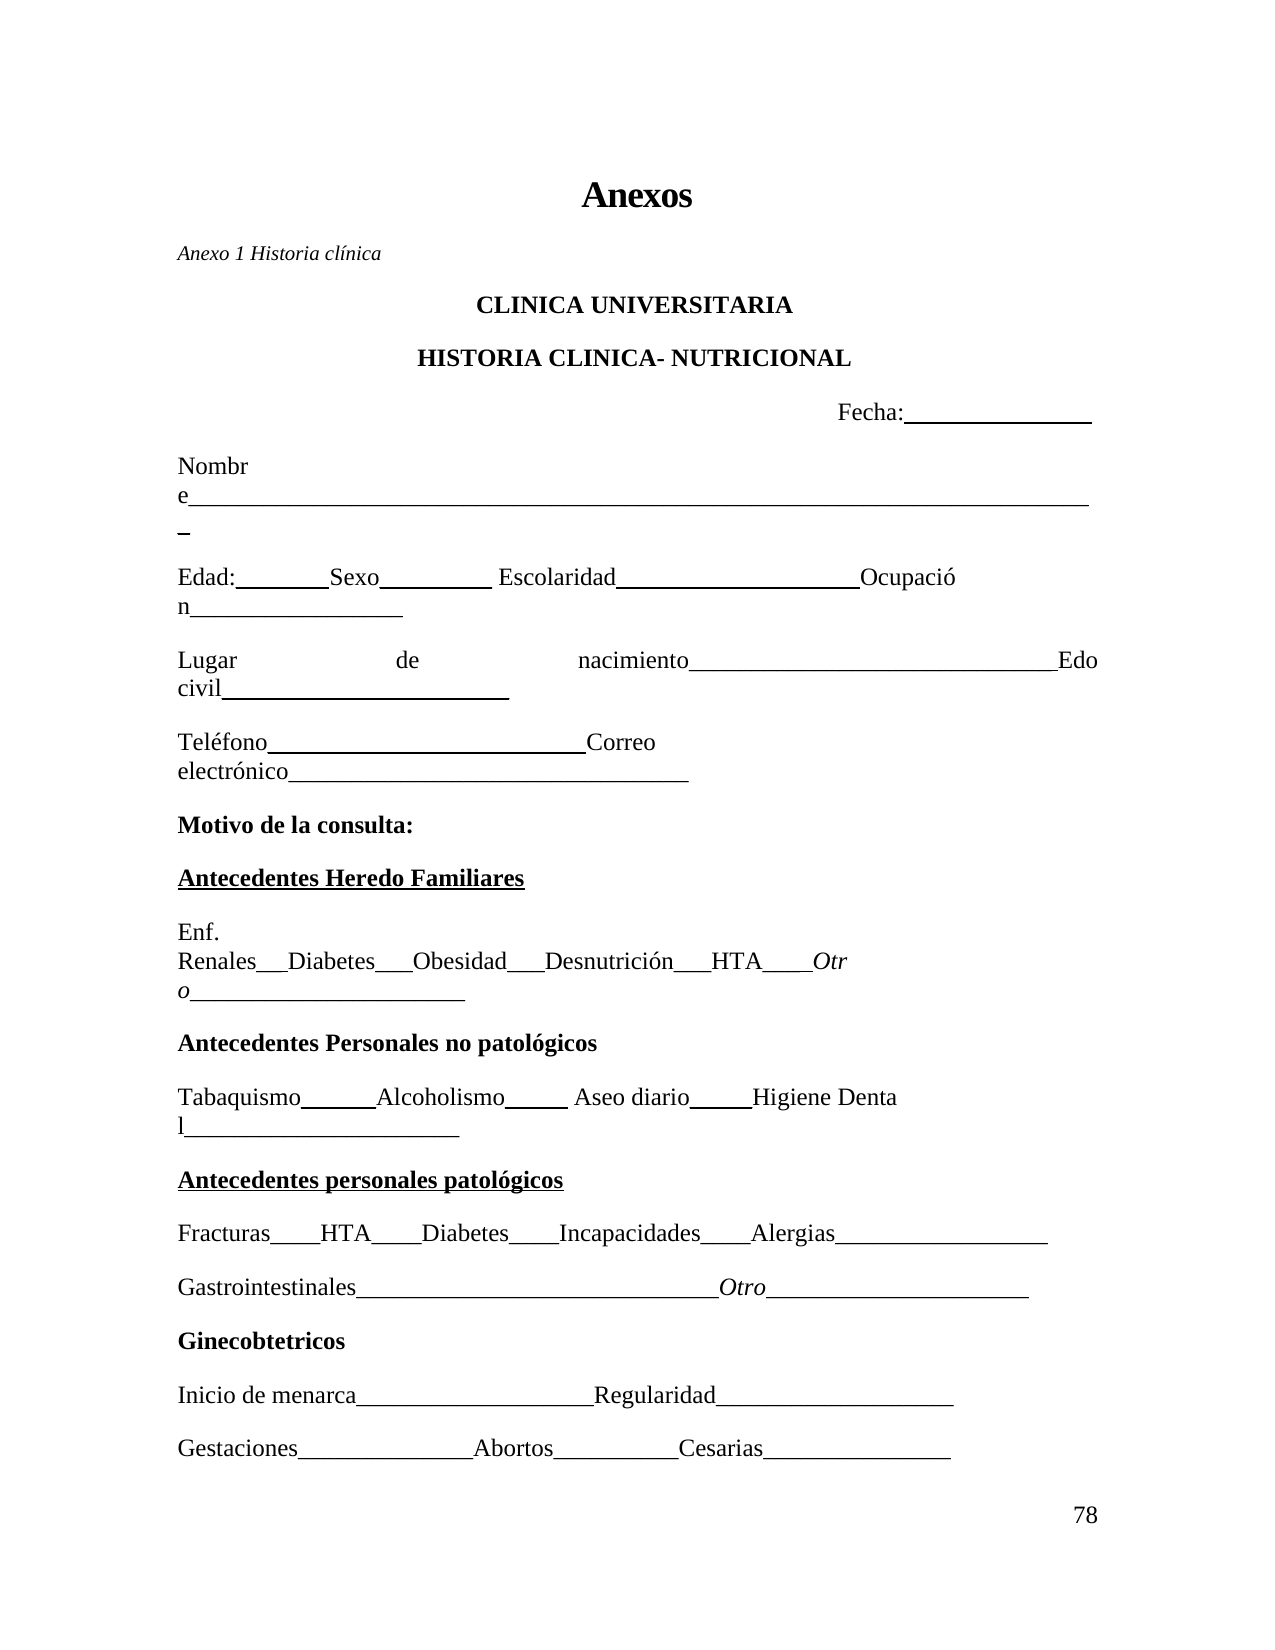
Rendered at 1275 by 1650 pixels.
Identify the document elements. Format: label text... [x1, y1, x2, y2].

text HISTORIA CLINICA- NUTRICIONAL [177, 343, 1098, 372]
text Teléfono_________________________ Correo electrónico________________________________ [177, 727, 1098, 785]
text Fracturas____HTA____Diabetes____Incapacidades____Alergias_________________ [177, 1218, 1098, 1247]
text Antecedentes personales patológicos [177, 1165, 1098, 1193]
text Gastrointestinales_____________________________Otro_____________________ [177, 1272, 1098, 1301]
text Enf. Renales__ Diabetes___Obesidad___Desnutrición___HTA___ Otro______________________ [177, 917, 1098, 1003]
title Anexos [177, 173, 1098, 216]
text Lugar de nacimiento_____________________________ Edo civil_______________________ [177, 645, 1098, 702]
text Fecha:_______________ [177, 397, 1098, 426]
text Antecedentes Heredo Familiares [177, 863, 1098, 892]
text Inicio de menarca___________________Regularidad___________________ [177, 1380, 1098, 1408]
text Antecedentes Personales no patológicos [177, 1028, 1098, 1057]
text CLINICA UNIVERSITARIA [177, 290, 1098, 318]
text Motivo de la consulta: [177, 810, 1098, 838]
text Tabaquismo______Alcoholismo_____ Aseo diario_____Higiene Dental______________________ [177, 1082, 1098, 1140]
text Edad:_______ Sexo_________ Escolaridad___________________ Ocupación_________________ [177, 562, 1098, 620]
text Nombre_________________________________________________________________________ [177, 451, 1098, 537]
text Anexo 1 Historia clínica [177, 241, 1098, 265]
text Ginecobtetricos [177, 1326, 1098, 1355]
text Gestaciones______________Abortos__________Cesarias_______________ [177, 1433, 1098, 1462]
